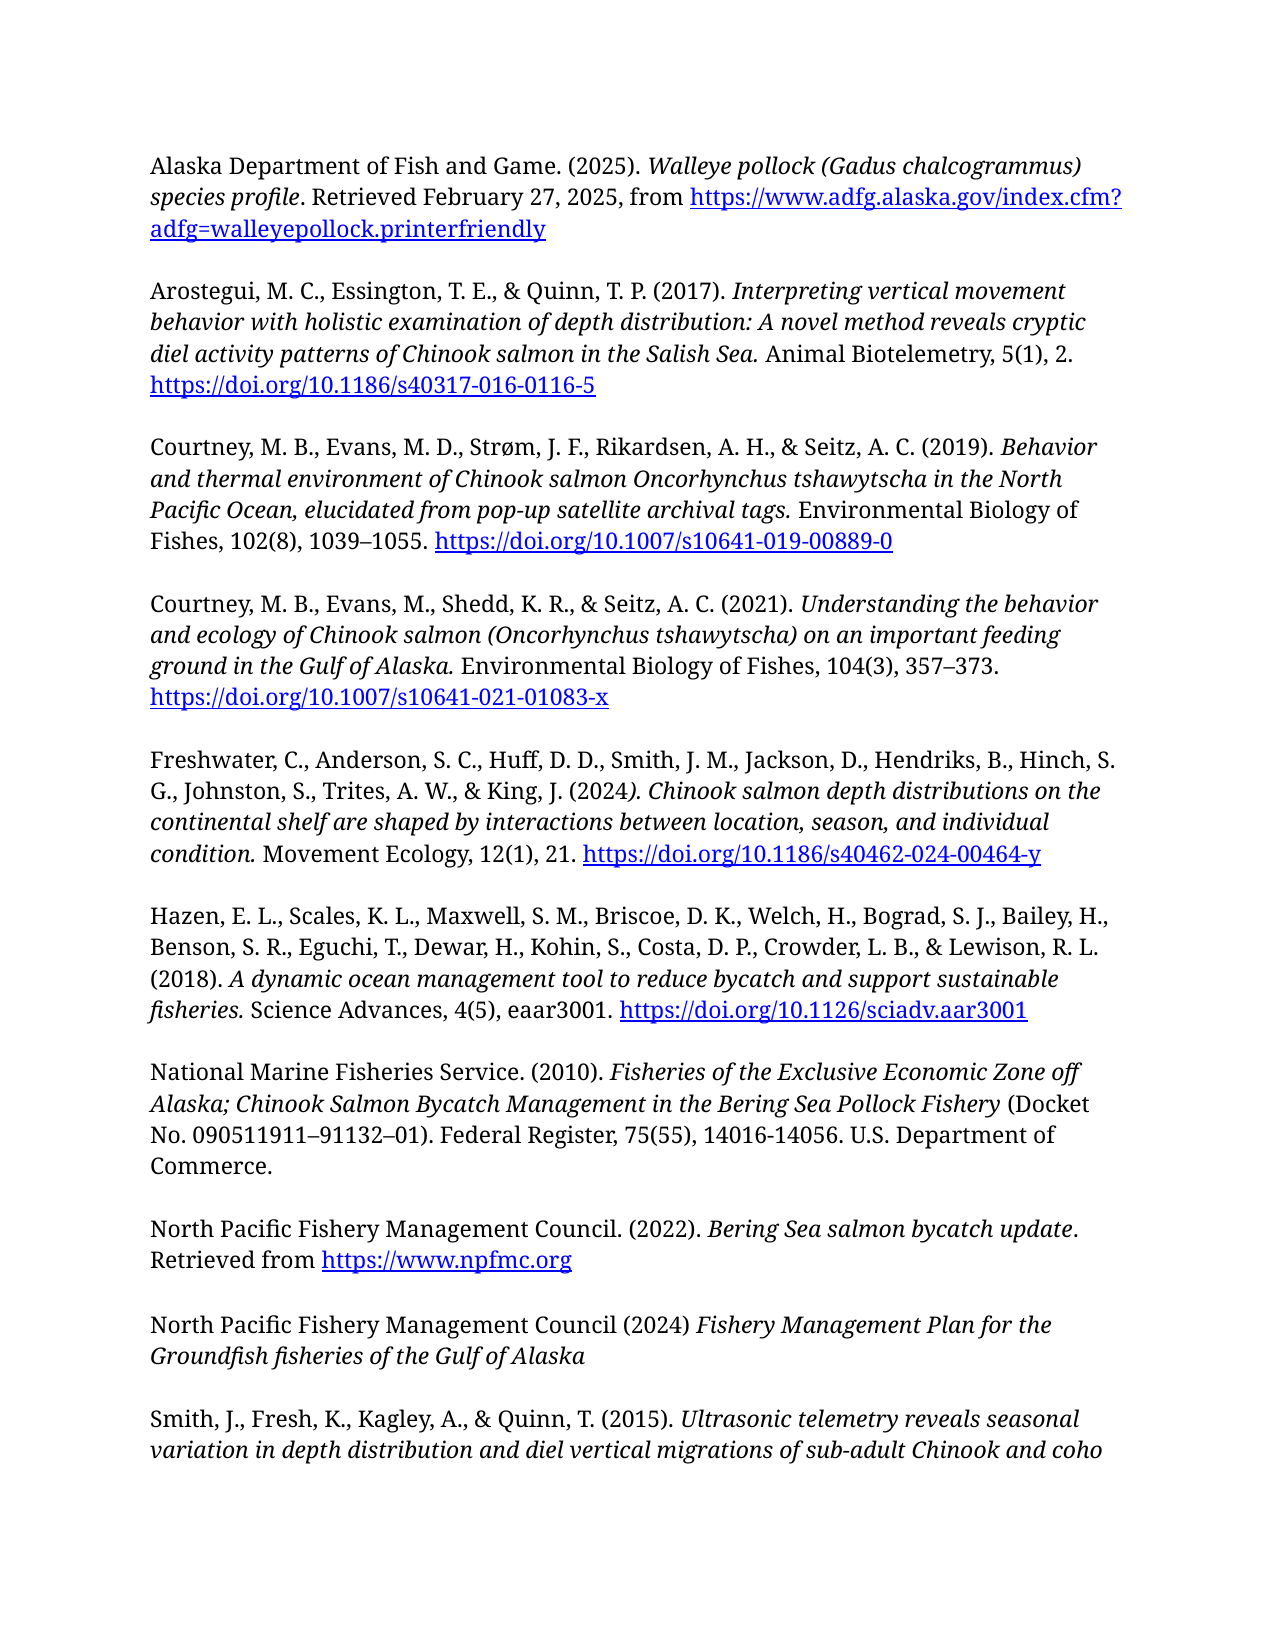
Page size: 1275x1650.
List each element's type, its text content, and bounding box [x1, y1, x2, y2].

text Alaska Department of Fish and Game. (2025). Walleye pollock (Gadus chalcogrammus) species profile. Retrieved February 27, 2025, from https://www.adfg.alaska.gov/index.cfm?adfg=walleyepollock.printerfriendly [150, 150, 1125, 244]
text Hazen, E. L., Scales, K. L., Maxwell, S. M., Briscoe, D. K., Welch, H., Bograd, S. J., Bailey, H., Benson, S. R., Eguchi, T., Dewar, H., Kohin, S., Costa, D. P., Crowder, L. B., & Lewison, R. L. (2018). A dynamic ocean management tool to reduce bycatch and support sustainable fisheries. Science Advances, 4(5), eaar3001. https://doi.org/10.1126/sciadv.aar3001 [150, 900, 1125, 1025]
text Courtney, M. B., Evans, M., Shedd, K. R., & Seitz, A. C. (2021). Understanding the behavior and ecology of Chinook salmon (Oncorhynchus tshawytscha) on an important feeding ground in the Gulf of Alaska. Environmental Biology of Fishes, 104(3), 357–373. https://doi.org/10.1007/s10641-021-01083-x [150, 587, 1125, 712]
text Freshwater, C., Anderson, S. C., Huff, D. D., Smith, J. M., Jackson, D., Hendriks, B., Hinch, S. G., Johnston, S., Trites, A. W., & King, J. (2024). Chinook salmon depth distributions on the continental shelf are shaped by interactions between location, season, and individual condition. Movement Ecology, 12(1), 21. https://doi.org/10.1186/s40462-024-00464-y [150, 744, 1125, 869]
text Arostegui, M. C., Essington, T. E., & Quinn, T. P. (2017). Interpreting vertical movement behavior with holistic examination of depth distribution: A novel method reveals cryptic diel activity patterns of Chinook salmon in the Salish Sea. Animal Biotelemetry, 5(1), 2. https://doi.org/10.1186/s40317-016-0116-5 [150, 275, 1125, 400]
text North Pacific Fishery Management Council (2024) Fishery Management Plan for the Groundfish fisheries of the Gulf of Alaska [150, 1309, 1125, 1372]
text National Marine Fisheries Service. (2010). Fisheries of the Exclusive Economic Zone off Alaska; Chinook Salmon Bycatch Management in the Bering Sea Pollock Fishery (Docket No. 090511911–91132–01). Federal Register, 75(55), 14016-14056. U.S. Department of Commerce. [150, 1056, 1125, 1181]
text North Pacific Fishery Management Council. (2022). Bering Sea salmon bycatch update. Retrieved from https://www.npfmc.org [150, 1212, 1125, 1275]
